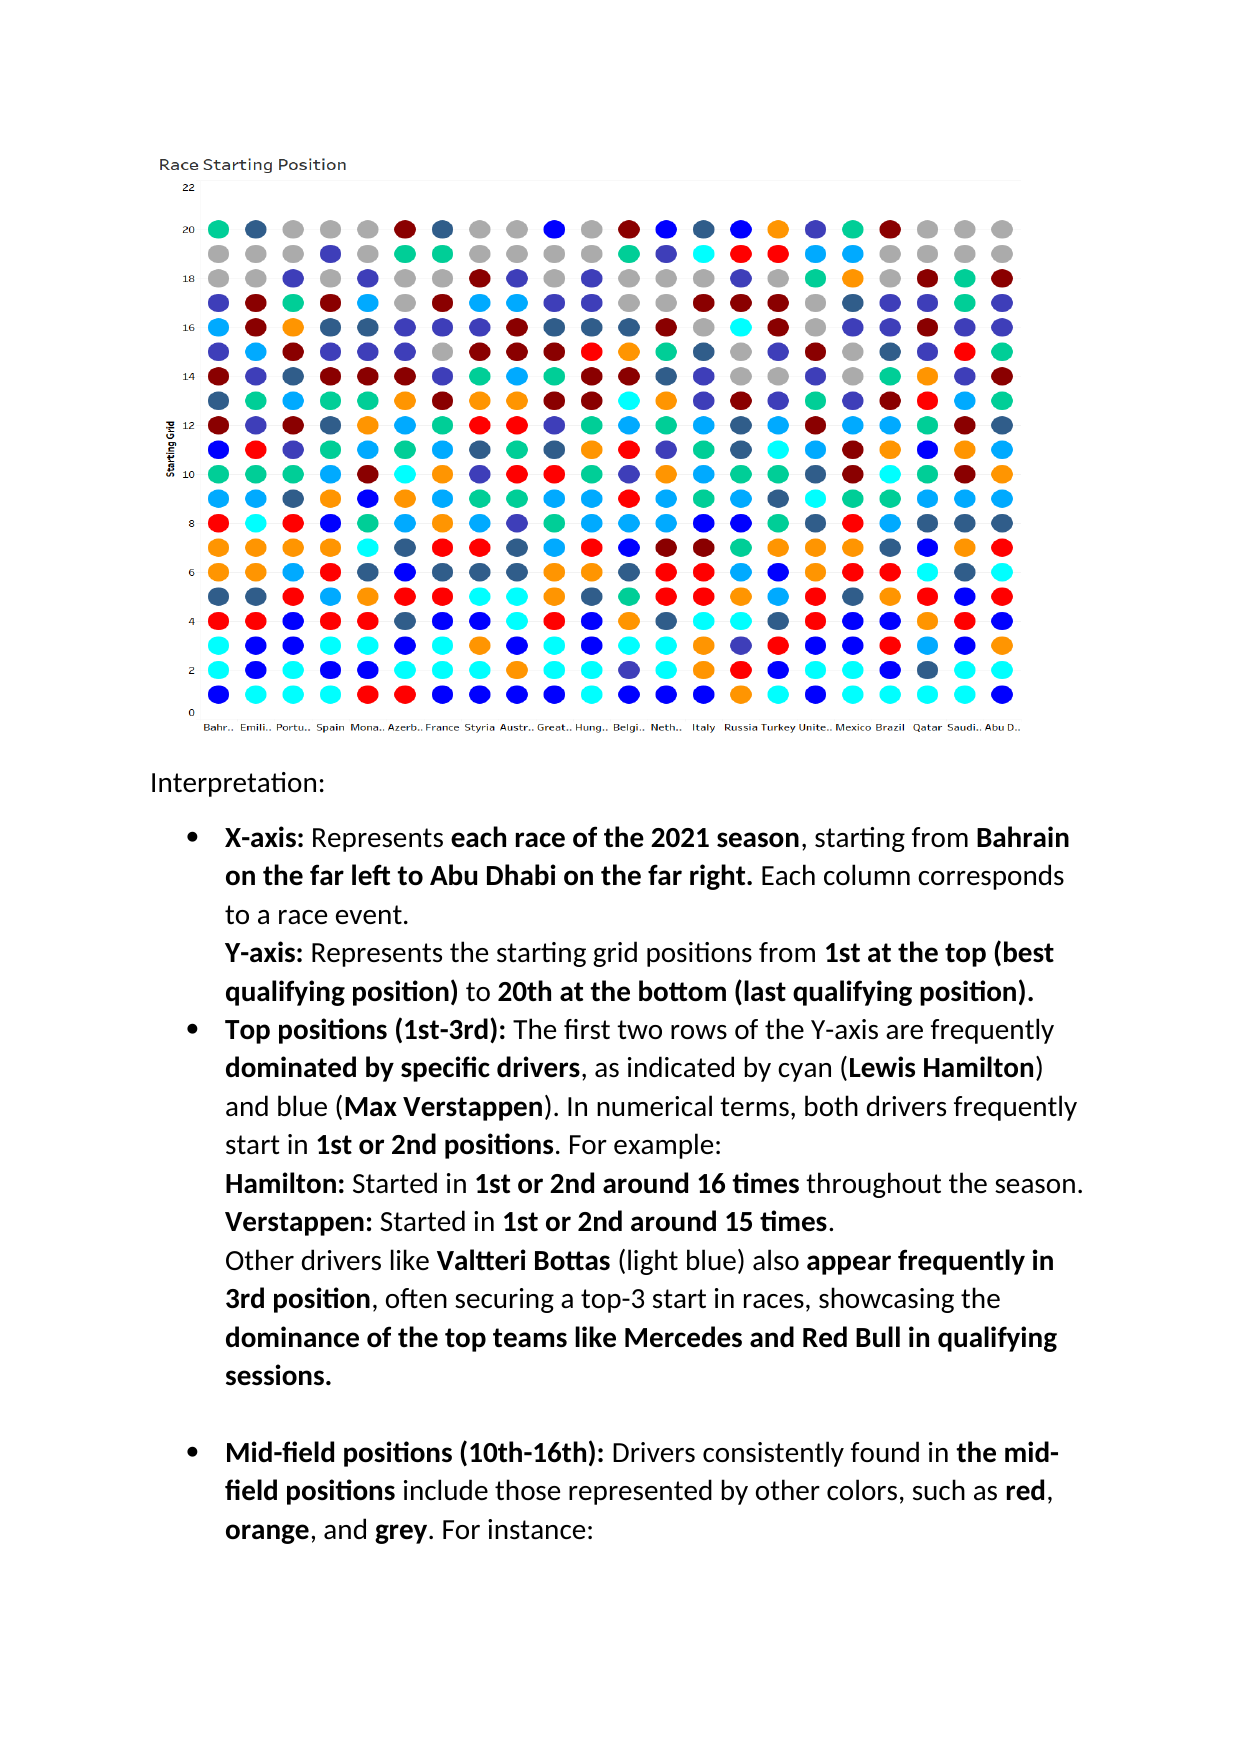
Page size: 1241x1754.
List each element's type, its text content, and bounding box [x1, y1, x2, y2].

list X-axis: Represents each race of the 2021 season, starting from Bahrain on the far left to Abu Dhabi on the far right. Each column corresponds to a race event. [187, 819, 1090, 931]
list Other drivers like Valtteri Bottas (light blue) also appear frequently in 3rd position, often securing a top-3 start in races, showcasing the dominance of the top teams like Mercedes and Red Bull in qualifying sessions. [225, 1242, 1090, 1393]
list Top positions (1st-3rd): The first two rows of the Y-axis are frequently dominated by specific drivers, as indicated by cyan (Lewis Hamilton) and blue (Max Verstappen). In numerical terms, both drivers frequently start in 1st or 2nd positions. For example: [187, 1011, 1090, 1162]
text Interpretation: [150, 764, 1090, 799]
list Y-axis: Represents the starting grid positions from 1st at the top (best qualifying position) to 20th at the bottom (last qualifying position). [225, 934, 1090, 1008]
list Mid-field positions (10th-16th): Drivers consistently found in the mid-field positions include those represented by other colors, such as red, orange, and grey. For instance: [187, 1434, 1090, 1546]
list Verstappen: Started in 1st or 2nd around 15 times. [225, 1203, 1090, 1239]
picture [150, 150, 1241, 745]
list Hamilton: Started in 1st or 2nd around 16 times throughout the season. [225, 1165, 1090, 1201]
